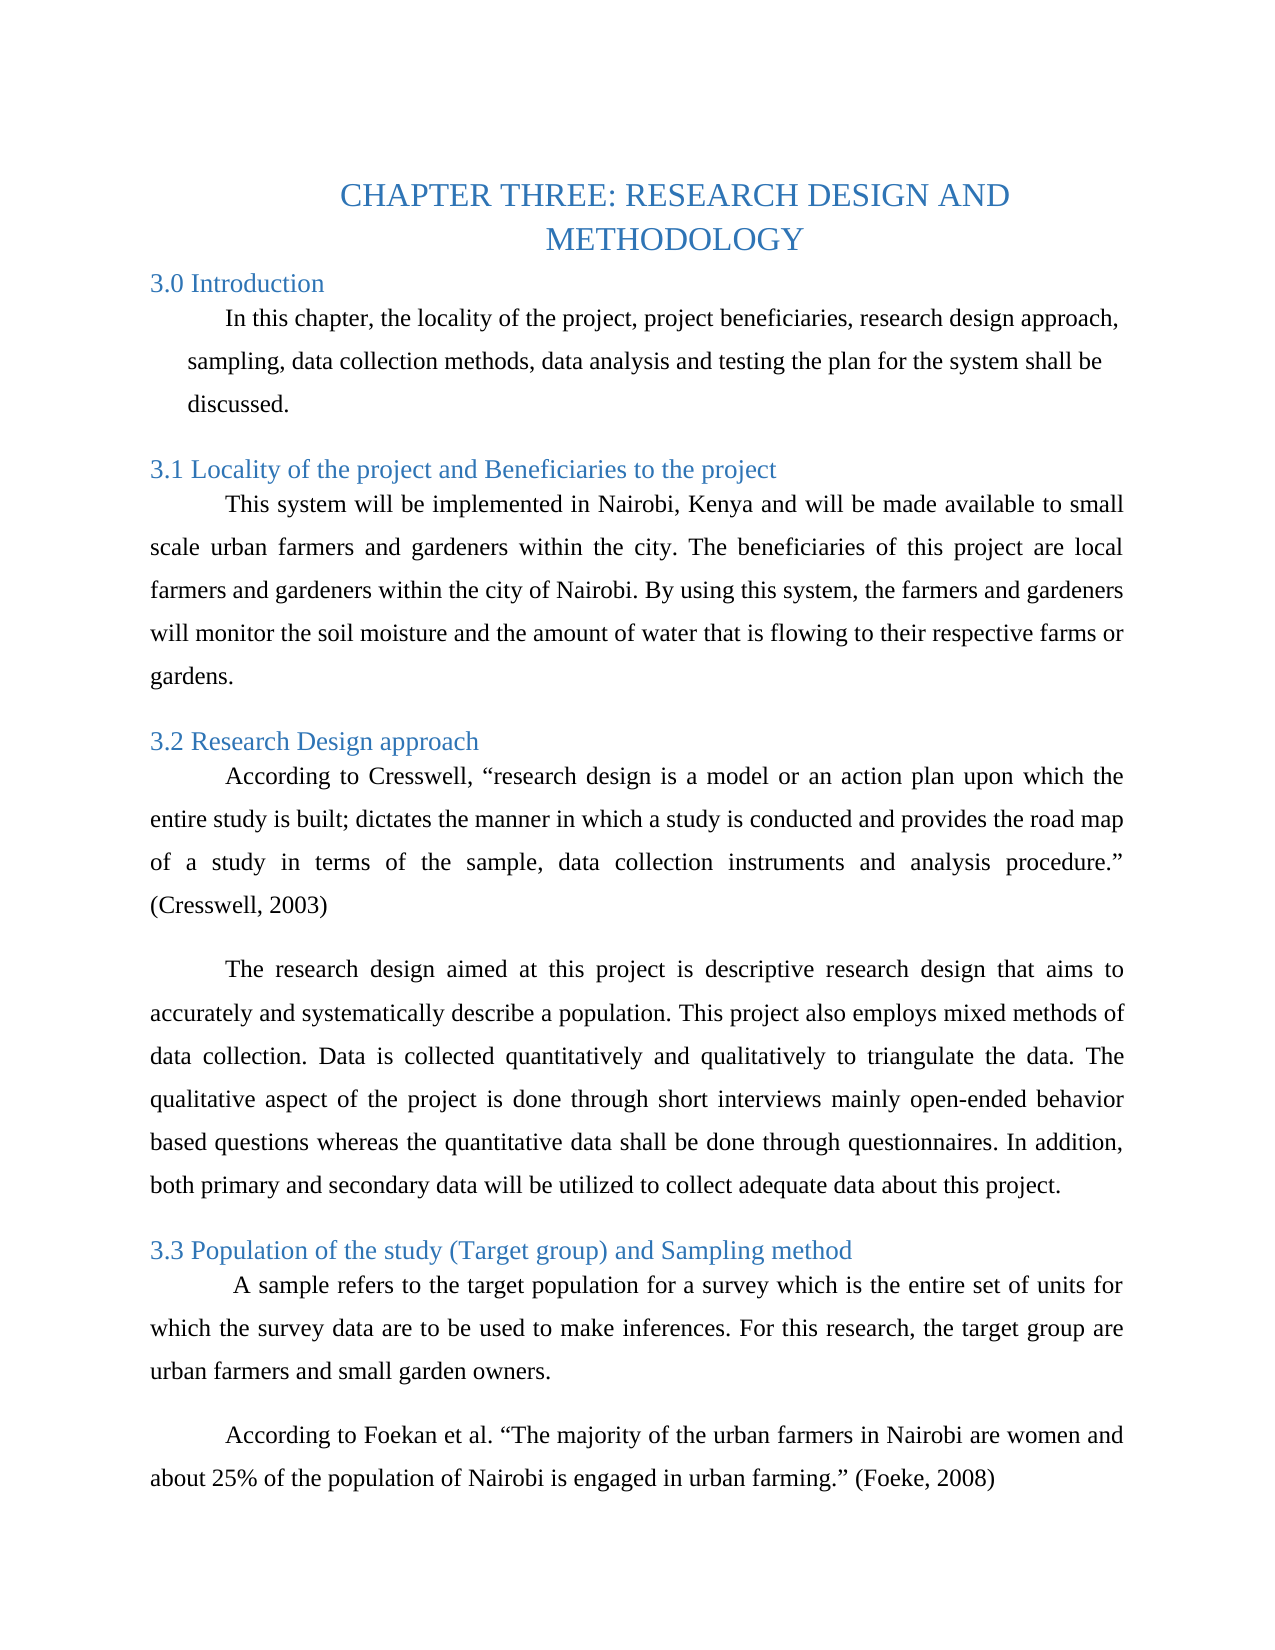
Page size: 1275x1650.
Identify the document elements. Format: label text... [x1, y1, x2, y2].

subtitle 3.2 Research Design approach [150, 725, 1125, 757]
text According to Cresswell, “research design is a model or an action plan upon which the entire study is built; dictates the manner in which a study is conducted and provides the road map of a study in terms of the sample, data collection instruments and analysis procedure.” [150, 761, 1125, 919]
subtitle 3.0 Introduction [150, 267, 1125, 298]
subtitle CHAPTER THREE: RESEARCH DESIGN AND METHODOLOGY [187, 175, 1125, 257]
list In this chapter, the locality of the project, project beneficiaries, research design approach, sampling, data collection methods, data analysis and testing the plan for the system shall be discussed. [187, 303, 1125, 418]
text A sample refers to the target population for a survey which is the entire set of units for which the survey data are to be used to make inferences. For this research, the target group are urban farmers and small garden owners. [150, 1270, 1125, 1385]
subtitle 3.3 Population of the study (Target group) and Sampling method [150, 1234, 1125, 1265]
text According to Foekan et al. “The majority of the urban farmers in Nairobi are women and about 25% of the population of Nairobi is engaged in urban farming.” [150, 1420, 1125, 1492]
subtitle 3.1 Locality of the project and Beneficiaries to the project [150, 453, 1125, 484]
text This system will be implemented in Nairobi, Kenya and will be made available to small scale urban farmers and gardeners within the city. The beneficiaries of this project are local farmers and gardeners within the city of Nairobi. By using this system, the farmers and gardeners will monitor the soil moisture and the amount of water that is flowing to their respective farms or gardens. [150, 489, 1125, 690]
text The research design aimed at this project is descriptive research design that aims to accurately and systematically describe a population. This project also employs mixed methods of data collection. Data is collected quantitatively and qualitatively to triangulate the data. The qualitative aspect of the project is done through short interviews mainly open-ended behavior based questions whereas the quantitative data shall be done through questionnaires. In addition, both primary and secondary data will be utilized to collect adequate data about this project. [150, 954, 1125, 1199]
